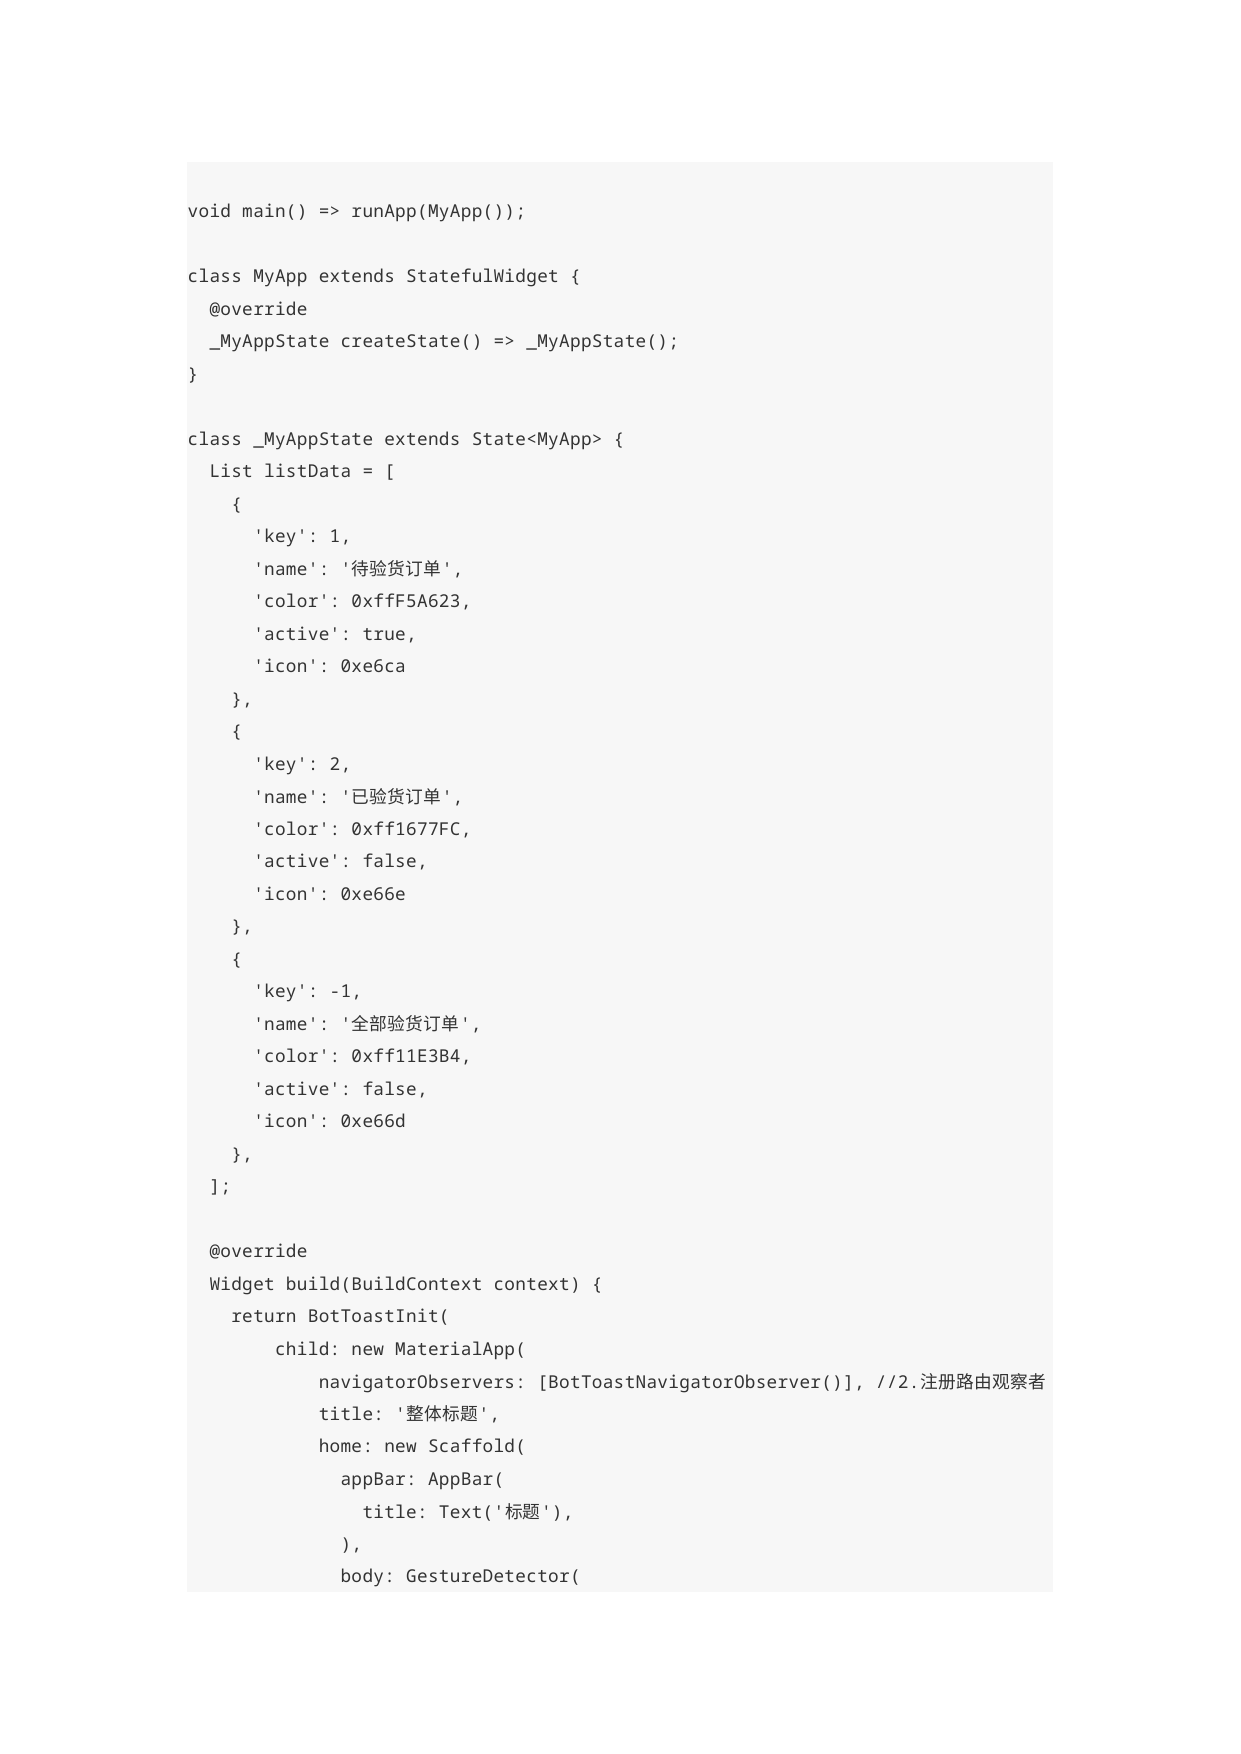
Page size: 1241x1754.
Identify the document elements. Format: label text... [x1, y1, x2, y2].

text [187, 519, 1053, 1592]
text showAttachedWidget 实现 点击按钮有下拉 [187, 487, 1053, 519]
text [187, 162, 1053, 454]
text ); [187, 454, 1053, 487]
